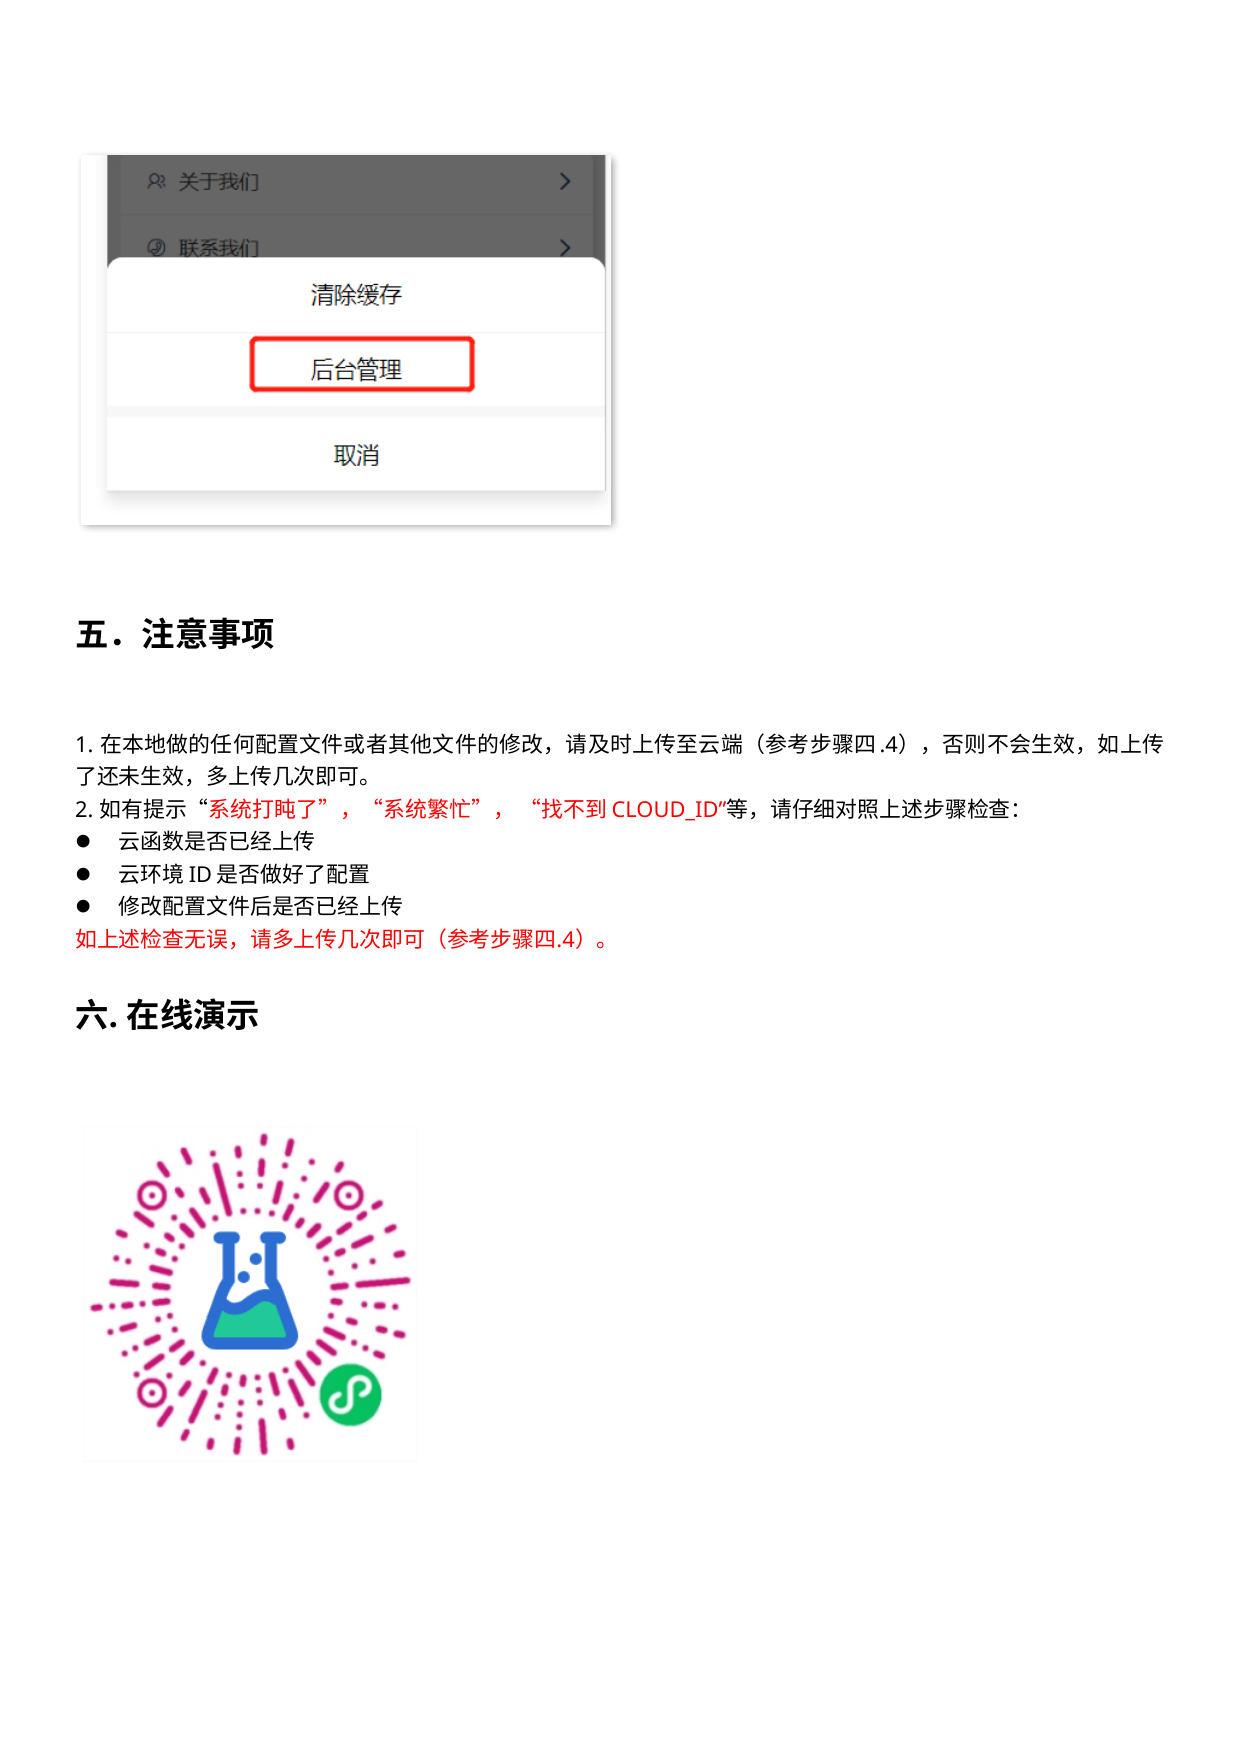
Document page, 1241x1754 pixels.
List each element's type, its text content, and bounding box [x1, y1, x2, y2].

list 云环境ID是否做好了配置 [75, 856, 1165, 889]
list 云函数是否已经上传 [75, 824, 1165, 856]
picture [81, 155, 611, 525]
list 修改配置文件后是否已经上传 [75, 889, 1165, 921]
subtitle 五．注意事项 [75, 599, 1165, 664]
subtitle 六. 在线演示 [75, 981, 1165, 1046]
text 如上述检查无误，请多上传几次即可（参考步骤四.4）。 [75, 921, 1165, 954]
text 2. 如有提示“系统打盹了”，“系统繁忙”， “找不到CLOUD_ID”等，请仔细对照上述步骤检查： [75, 791, 1165, 824]
text 1. 在本地做的任何配置文件或者其他文件的修改，请及时上传至云端（参考步骤四.4），否则不会生效，如上传了还未生效，多上传几次即可。 [75, 726, 1165, 791]
picture [75, 1108, 420, 1491]
